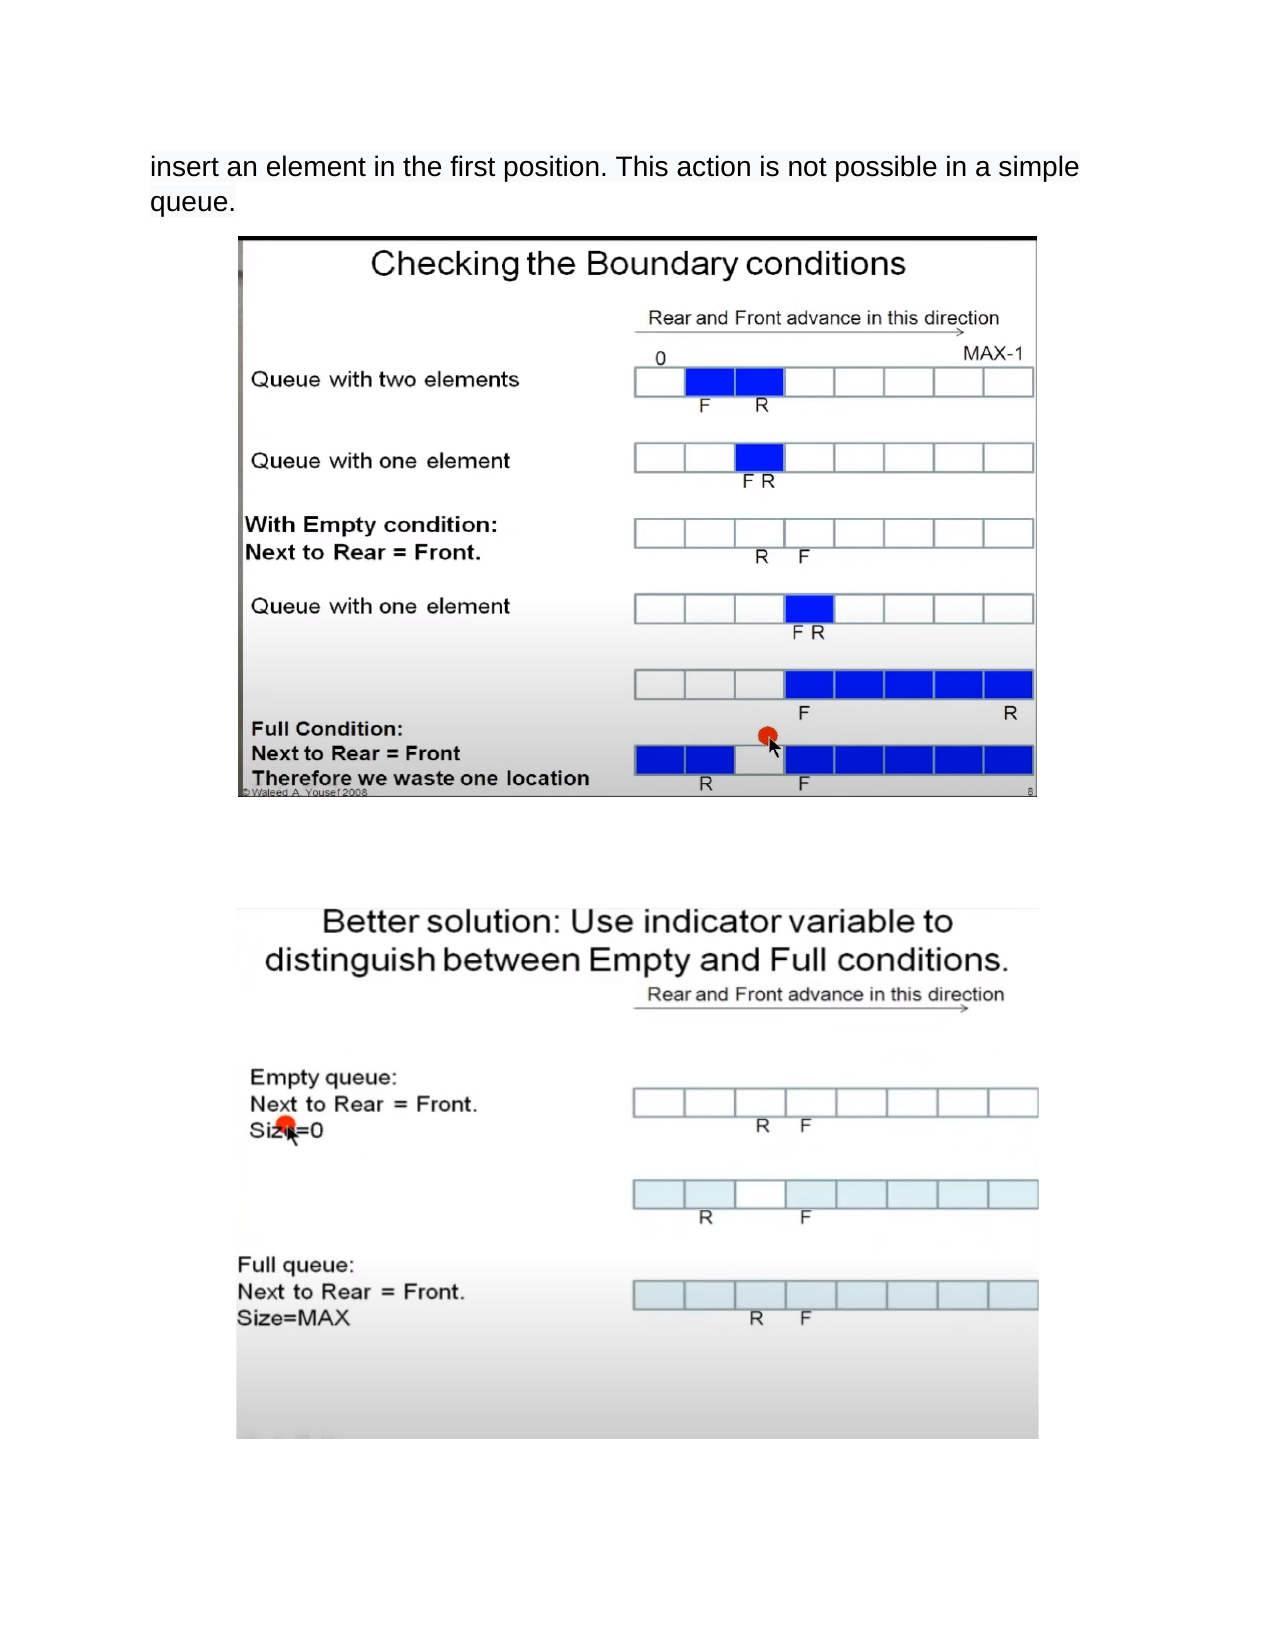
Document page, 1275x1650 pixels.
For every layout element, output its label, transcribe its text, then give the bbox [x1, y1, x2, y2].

picture [236, 908, 1039, 1439]
picture [238, 236, 1037, 797]
